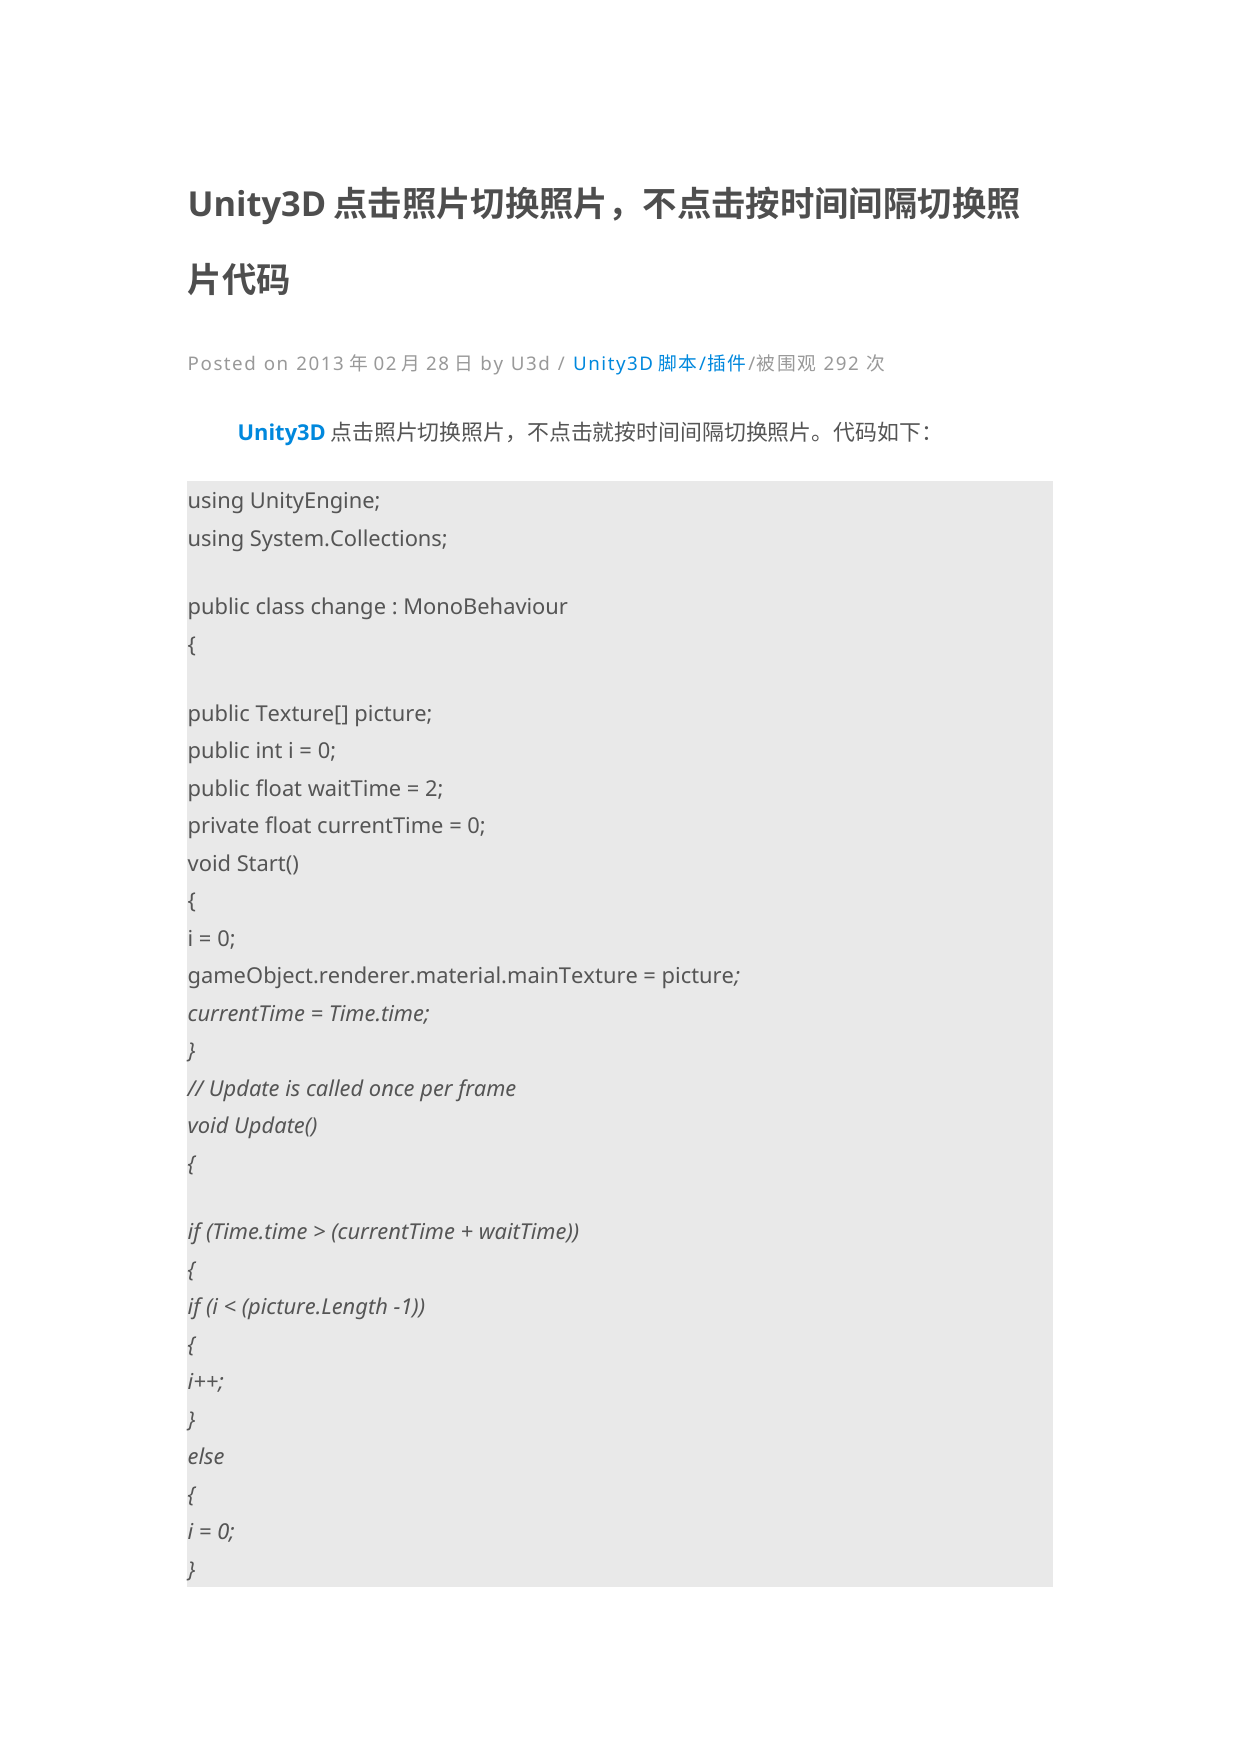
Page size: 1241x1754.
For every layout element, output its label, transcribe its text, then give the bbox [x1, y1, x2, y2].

text Unity3D点击照片切换照片，不点击按时间间隔切换照片代码 [187, 164, 1053, 314]
text Posted on 2013年02月28日 by U3d / Unity3D脚本/插件/被围观 292 次 [187, 344, 1053, 381]
text using UnityEngine; using System.Collections; [187, 481, 1053, 556]
text public Texture[] picture; public int i = 0; public float waitTime = 2; private float currentTime = 0; void Start() { i = 0; gameObject.renderer.material.mainTexture = picture; currentTime = Time.time; } // Update is called once per frame void Update() { [187, 694, 1053, 1181]
text if (Time.time > (currentTime + waitTime)) { if (i < (picture.Length -1)) { i++; } else { i = 0; } [187, 1212, 1053, 1587]
text Unity3D点击照片切换照片，不点击就按时间间隔切换照片。代码如下： [187, 412, 1053, 450]
text public class change : MonoBehaviour { [187, 587, 1053, 662]
